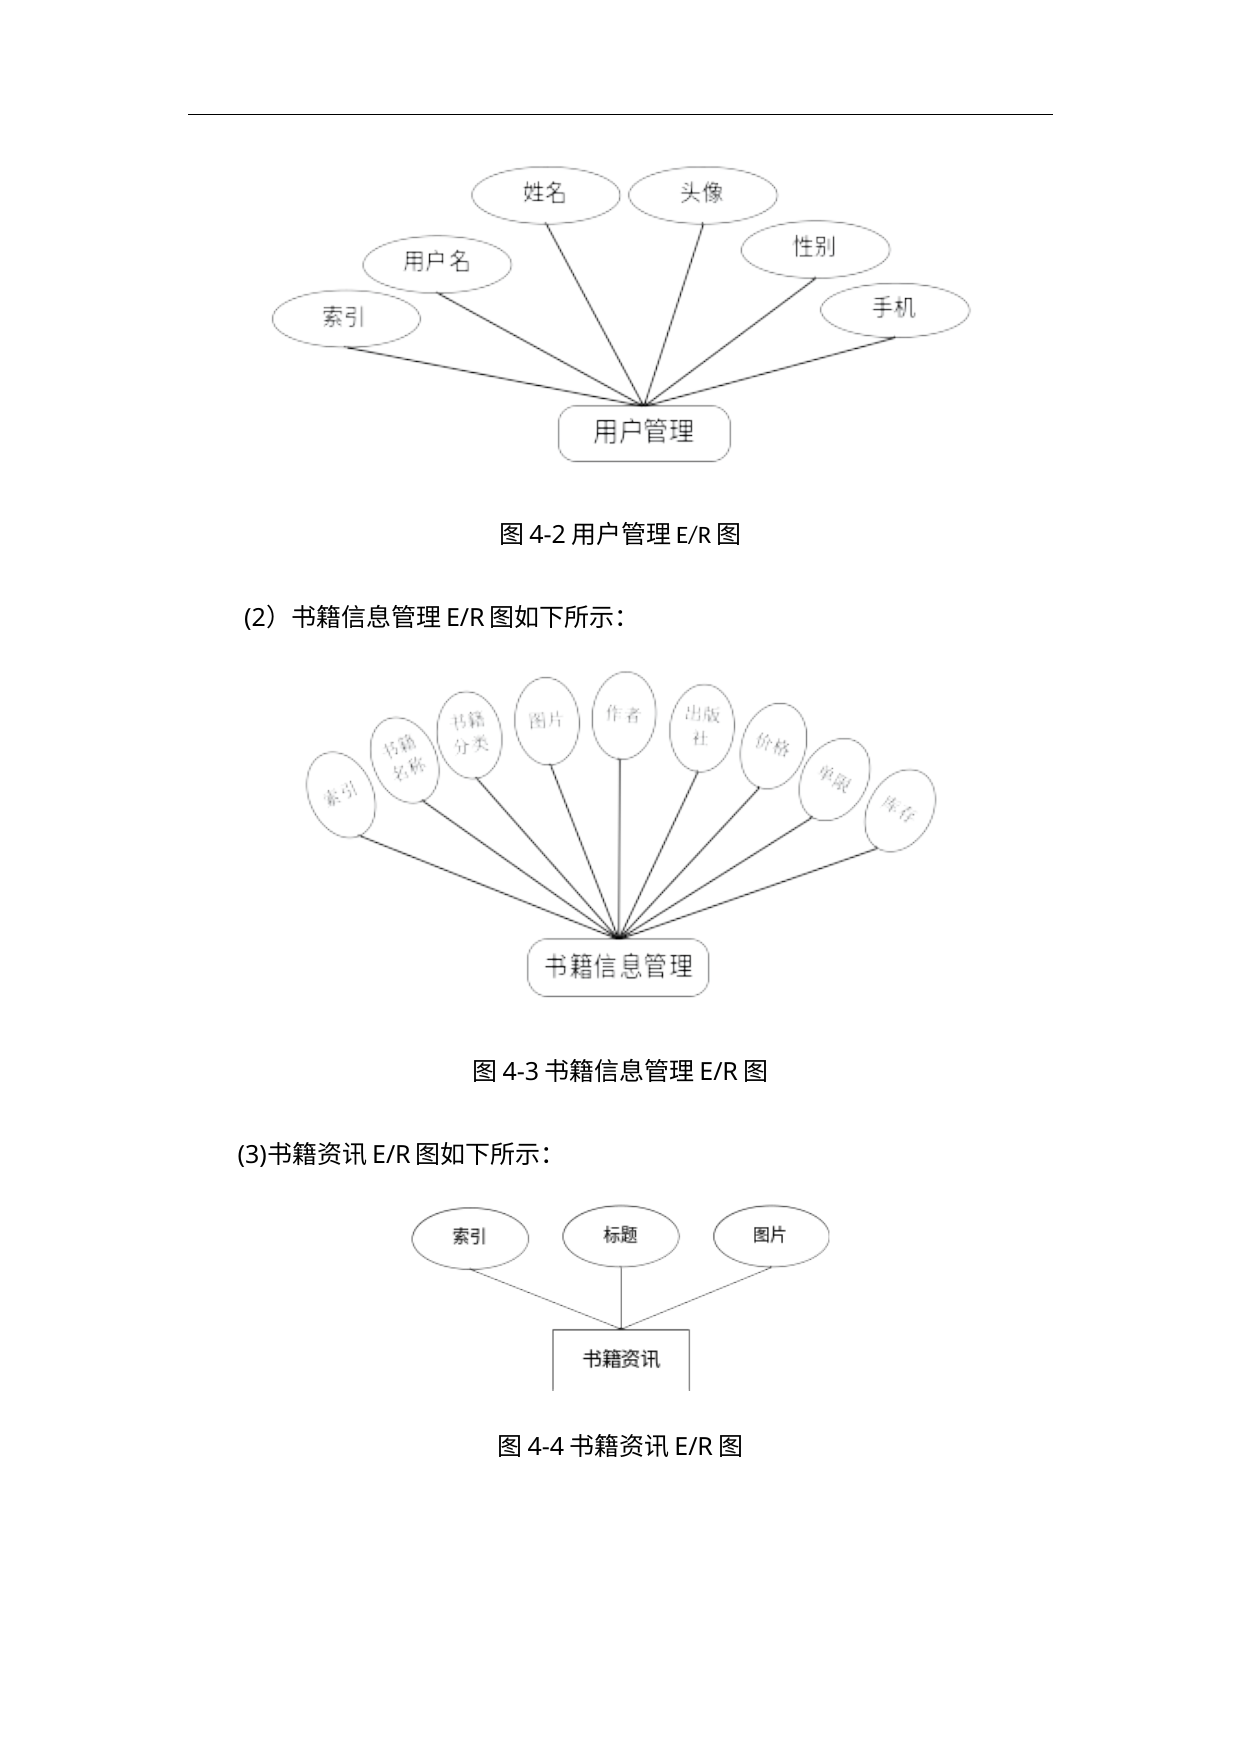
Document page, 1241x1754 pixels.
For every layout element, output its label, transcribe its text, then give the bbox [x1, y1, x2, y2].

text (3)书籍资讯E/R图如下所示： [187, 1121, 1053, 1186]
text 图4-3书籍信息管理E/R图 [187, 1037, 1053, 1102]
text (2）书籍信息管理E/R图如下所示： [187, 583, 1053, 648]
text 图4-2用户管理E/R图 [187, 500, 1053, 565]
text 图4-4书籍资讯E/R图 [187, 1412, 1053, 1477]
